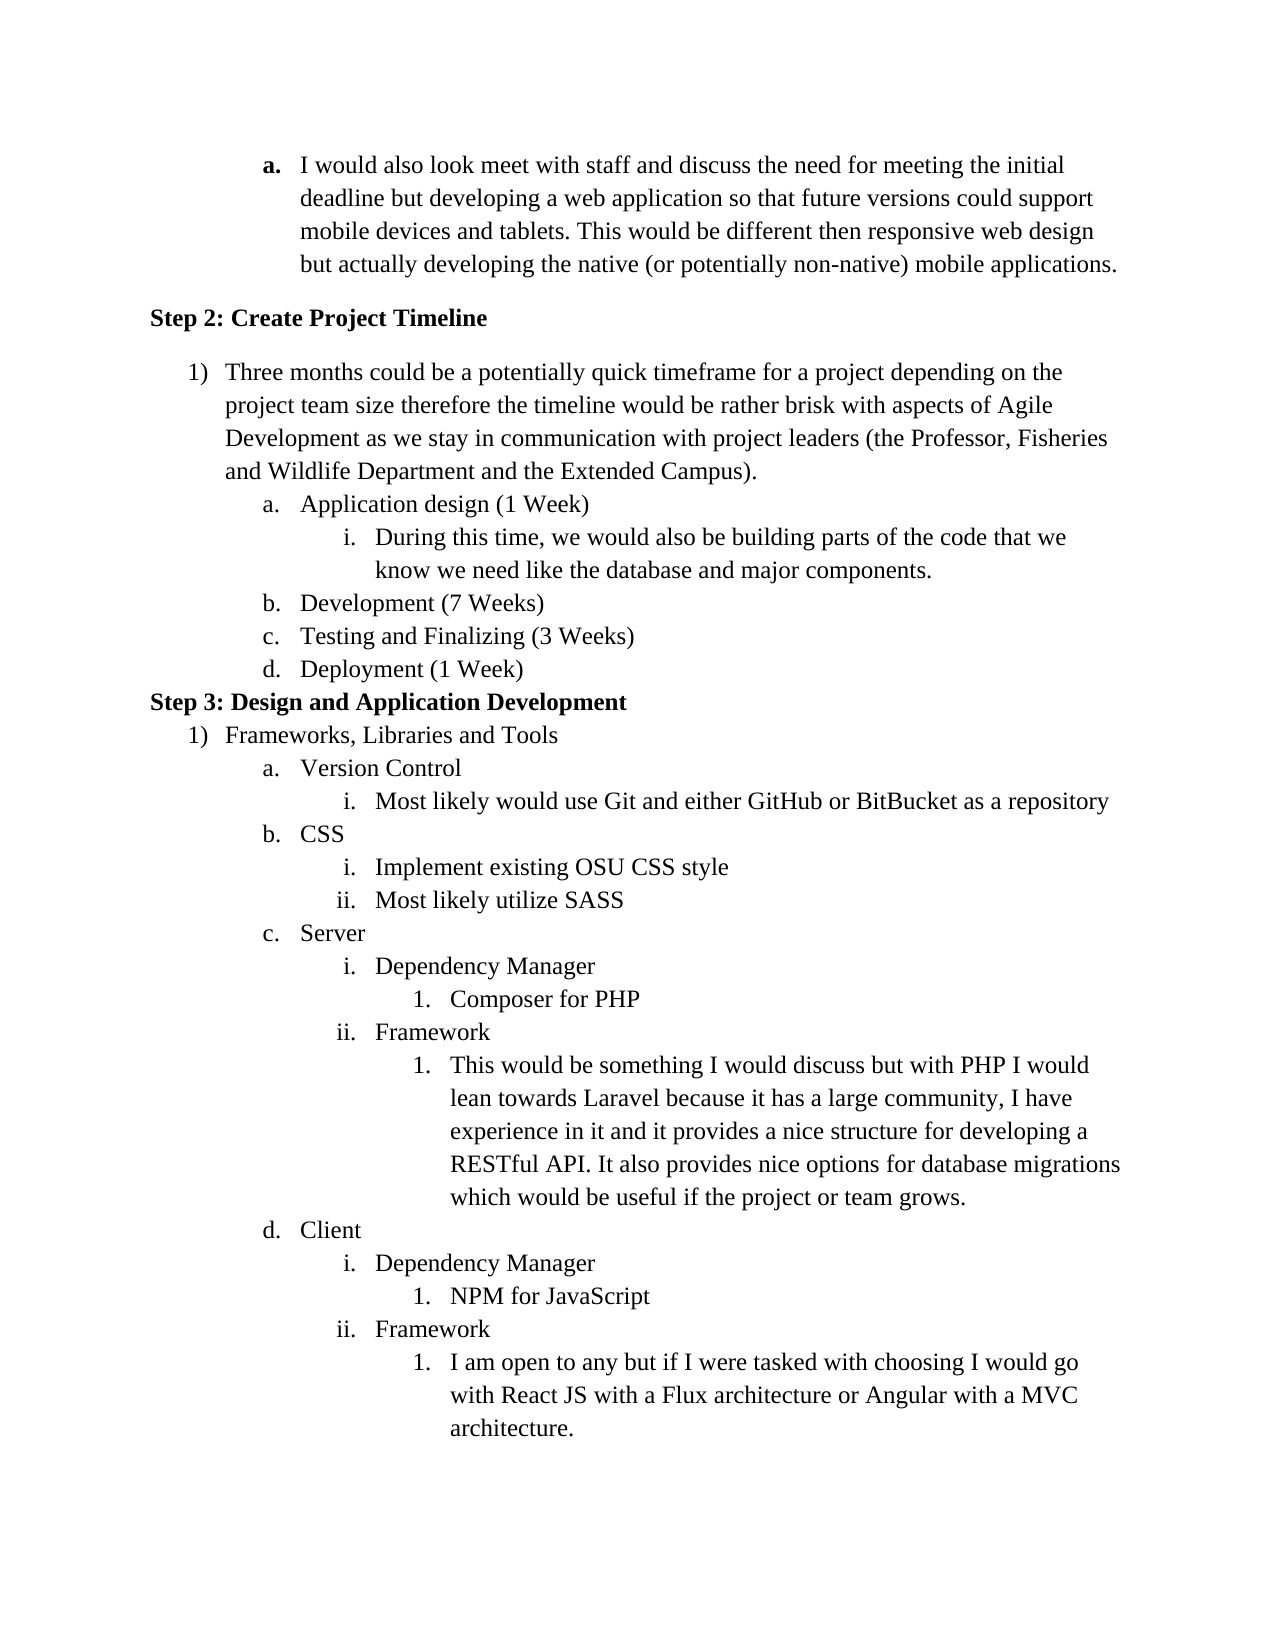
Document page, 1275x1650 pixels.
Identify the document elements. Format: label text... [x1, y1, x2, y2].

list Testing and Finalizing (3 Weeks) [262, 621, 1125, 650]
list Step 3: Design and Application Development [150, 687, 1125, 716]
list Server [262, 918, 1125, 947]
list Version Control [262, 753, 1125, 782]
list Client [262, 1215, 1125, 1244]
list Most likely utilize SASS [356, 885, 1125, 914]
list Development (7 Weeks) [262, 588, 1125, 617]
list Frameworks, Libraries and Tools [187, 720, 1125, 749]
list I would also look meet with staff and discuss the need for meeting the initial deadline but developing a web application so that future versions could support mobile devices and tablets. This would be different then responsive web design but actually developing the native (or potentially non-native) mobile applications. [262, 150, 1125, 278]
list I am open to any but if I were tasked with choosing I would go with React JS with a Flux architecture or Angular with a MVC architecture. [412, 1347, 1125, 1442]
text Step 2: Create Project Timeline [150, 303, 1125, 332]
list Application design (1 Week) [262, 489, 1125, 518]
list Framework [356, 1314, 1125, 1343]
list CSS [262, 819, 1125, 848]
list Dependency Manager [356, 1248, 1125, 1277]
list Dependency Manager [356, 951, 1125, 980]
list Three months could be a potentially quick timeframe for a project depending on the project team size therefore the timeline would be rather brisk with aspects of Agile Development as we stay in communication with project leaders (the Professor, Fisheries and Wildlife Department and the Extended Campus). [187, 357, 1125, 484]
list This would be something I would discuss but with PHP I would lean towards Laravel because it has a large community, I have experience in it and it provides a nice structure for developing a RESTful API. It also provides nice options for database migrations which would be useful if the project or team grows. [412, 1050, 1125, 1211]
list Most likely would use Git and either GitHub or BitBucket as a repository [356, 786, 1125, 815]
list Composer for PHP [412, 984, 1125, 1013]
list NPM for JavaScript [412, 1281, 1125, 1310]
list Implement existing OSU CSS style [356, 852, 1125, 881]
list During this time, we would also be building parts of the code that we know we need like the database and major components. [356, 522, 1125, 584]
list Framework [356, 1017, 1125, 1046]
list Deployment (1 Week) [262, 654, 1125, 683]
